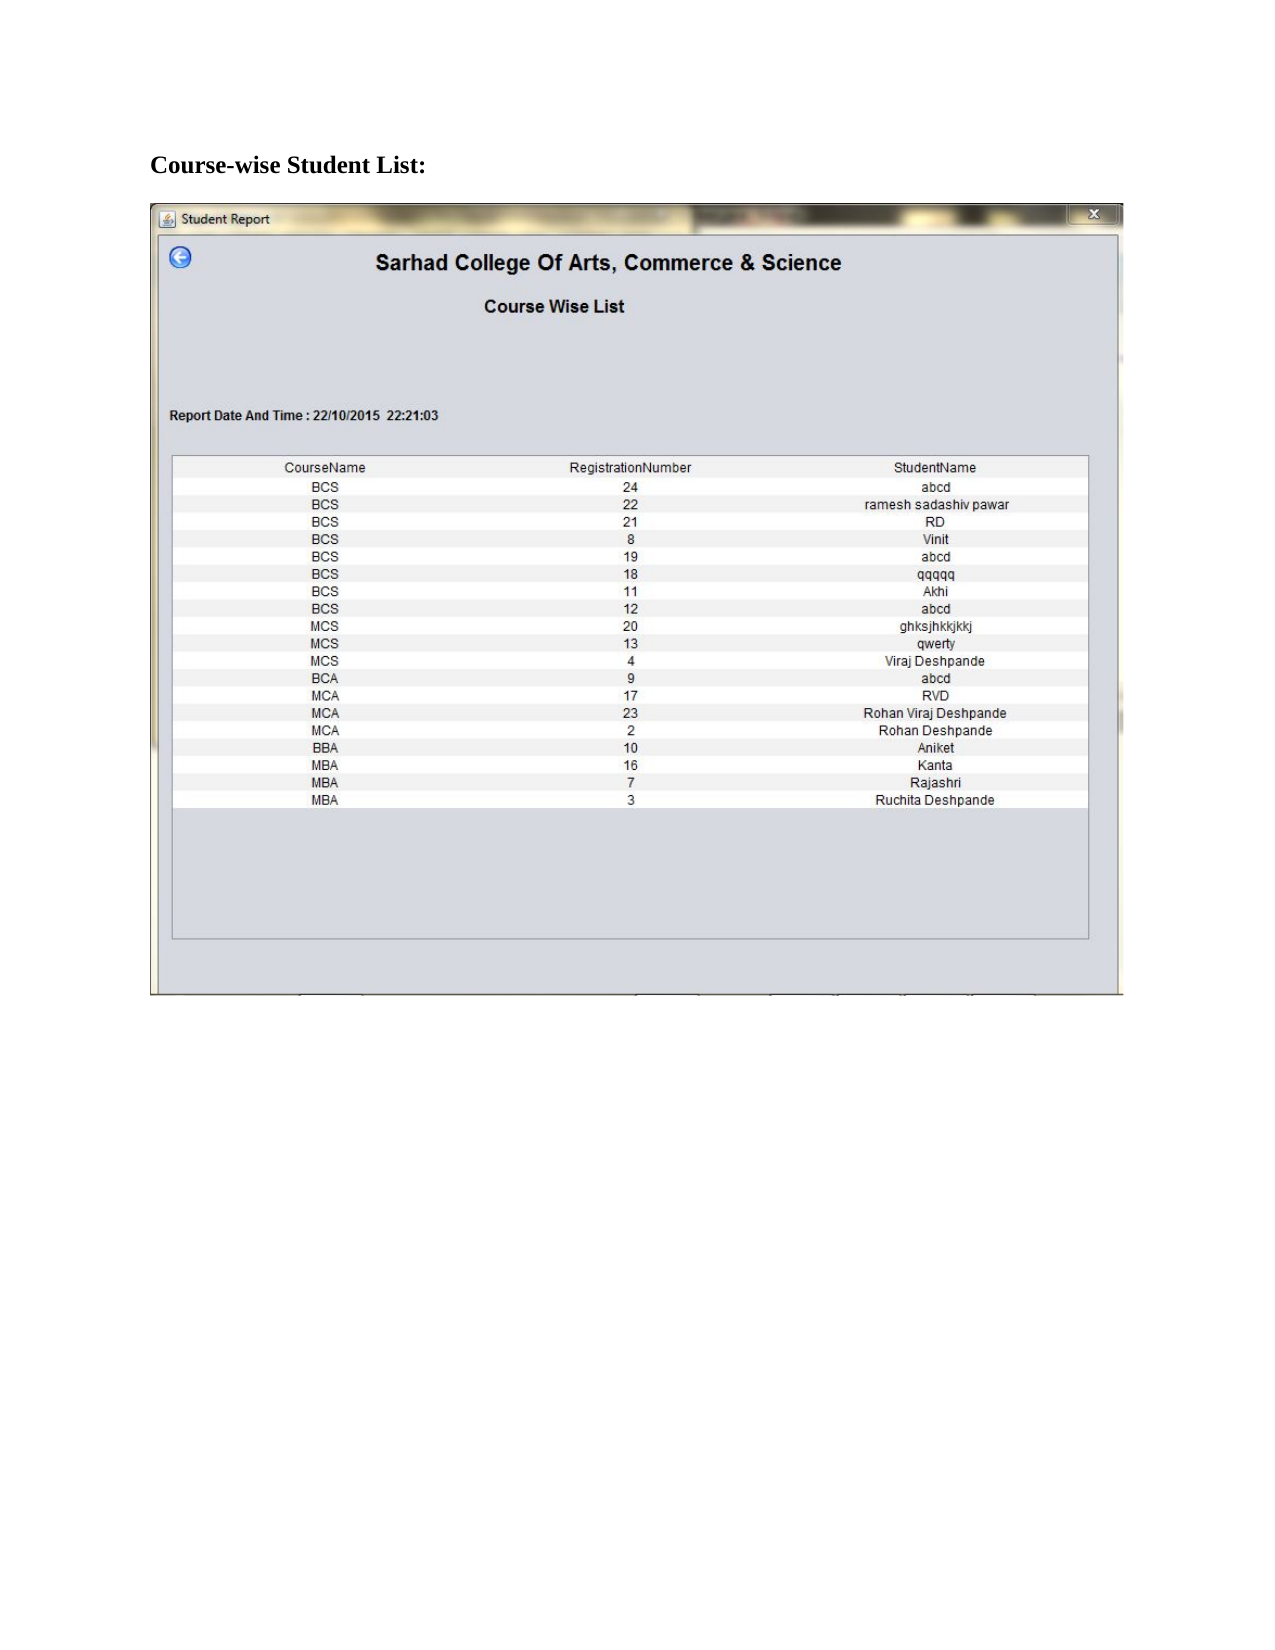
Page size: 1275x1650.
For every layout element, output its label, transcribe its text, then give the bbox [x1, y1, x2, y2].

text Course-wise Student List: [150, 150, 1125, 179]
picture [150, 203, 1124, 996]
